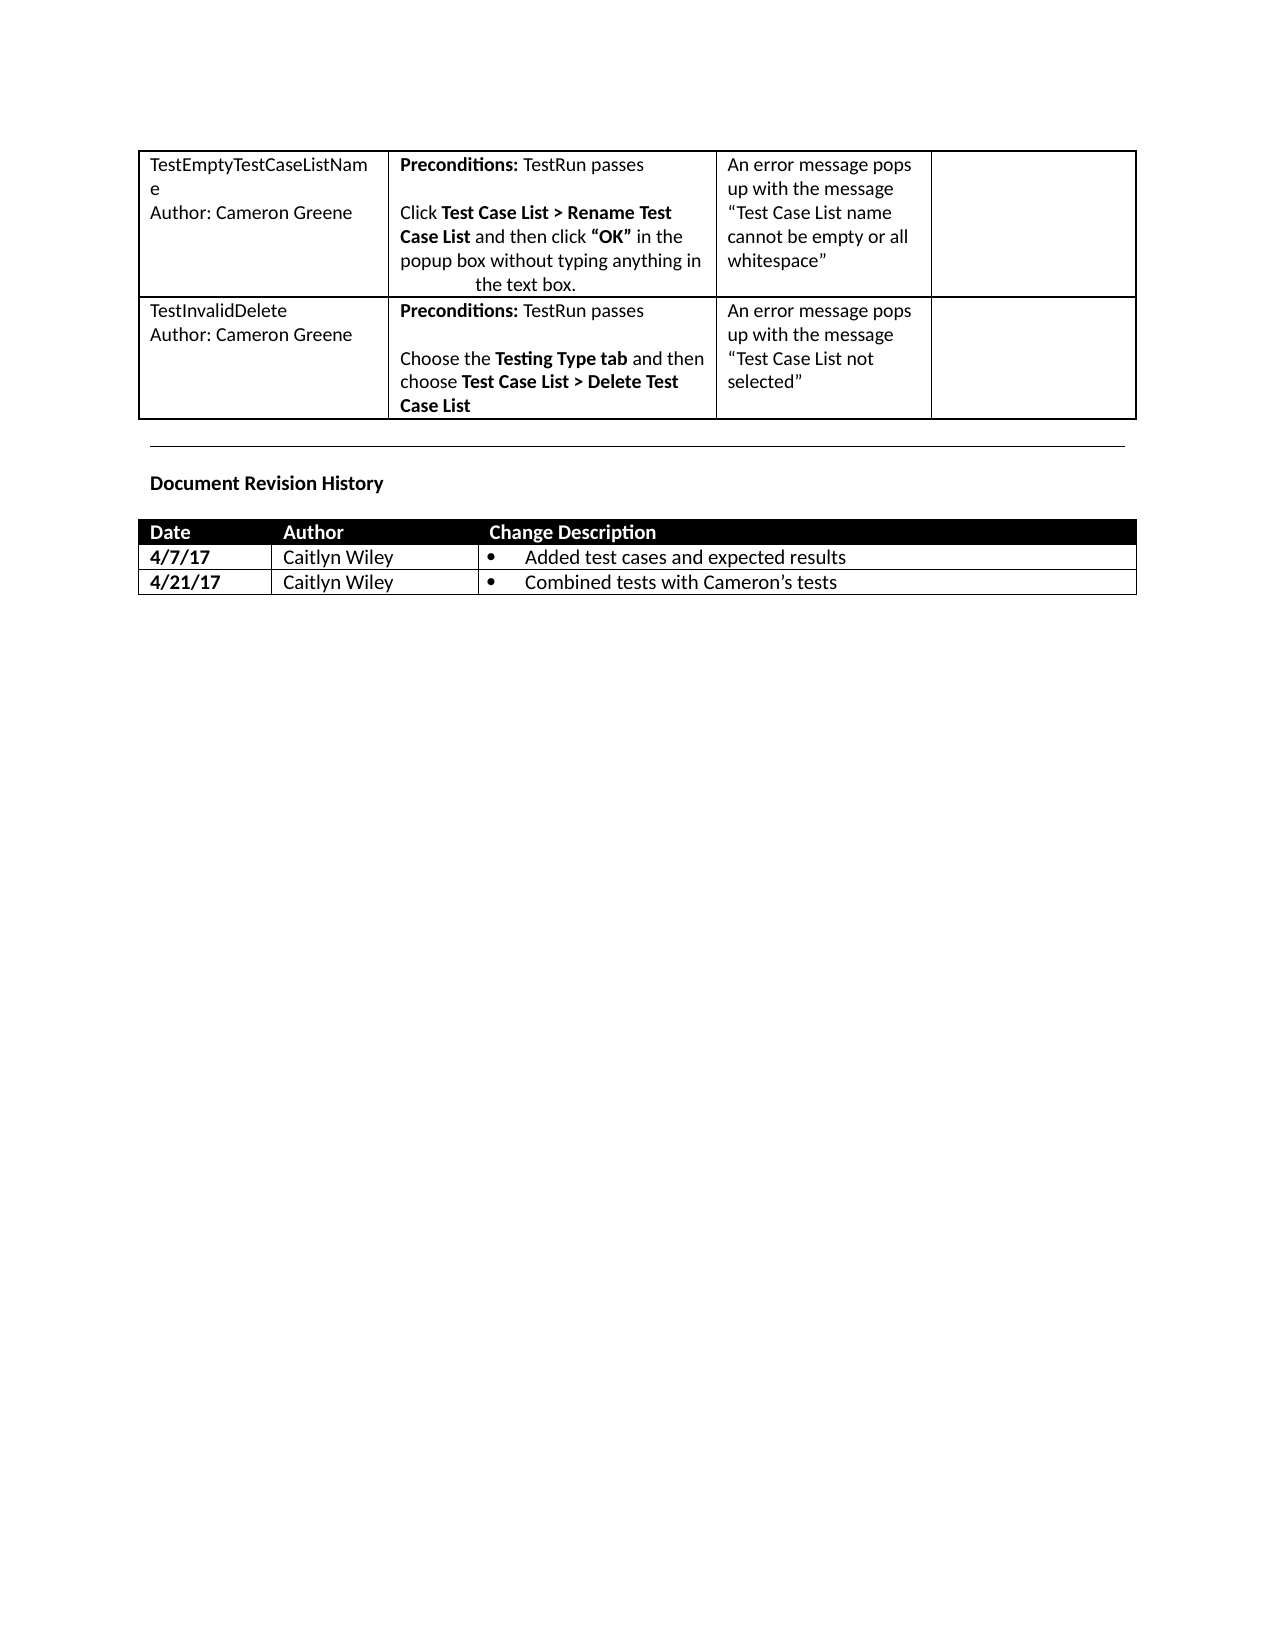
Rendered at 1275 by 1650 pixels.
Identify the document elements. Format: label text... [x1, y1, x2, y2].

table_cell TestEmptyTestCaseListName Author: Cameron Greene [140, 152, 388, 296]
table_cell [932, 152, 1135, 296]
table_cell Combined tests with Cameron’s tests [479, 570, 1136, 594]
text Document Revision History [150, 471, 1125, 495]
table_header Change Description [479, 520, 1136, 544]
table_cell Caitlyn Wiley [272, 570, 478, 594]
table_header Author [272, 520, 478, 544]
table_cell 4/7/17 [139, 545, 271, 569]
table_cell Caitlyn Wiley [272, 545, 478, 569]
table_cell An error message pops up with the message “Test Case List name cannot be empty or all whitespace” [717, 152, 931, 296]
table_cell An error message pops up with the message “Test Case List not selected” [717, 298, 931, 418]
table_cell Preconditions: TestRun passes Choose the Testing Type tab and then choose Test Case List > Delete Test Case List [389, 298, 716, 418]
table_header Date [139, 520, 271, 544]
table_cell Preconditions: TestRun passes Click Test Case List > Rename Test Case List and then click “OK” in the popup box without typing anything in the text box. [389, 152, 716, 296]
table_cell TestInvalidDelete Author: Cameron Greene [140, 298, 388, 418]
table_cell [932, 298, 1135, 418]
table_cell Added test cases and expected results [479, 545, 1136, 569]
table_cell 4/21/17 [139, 570, 271, 594]
